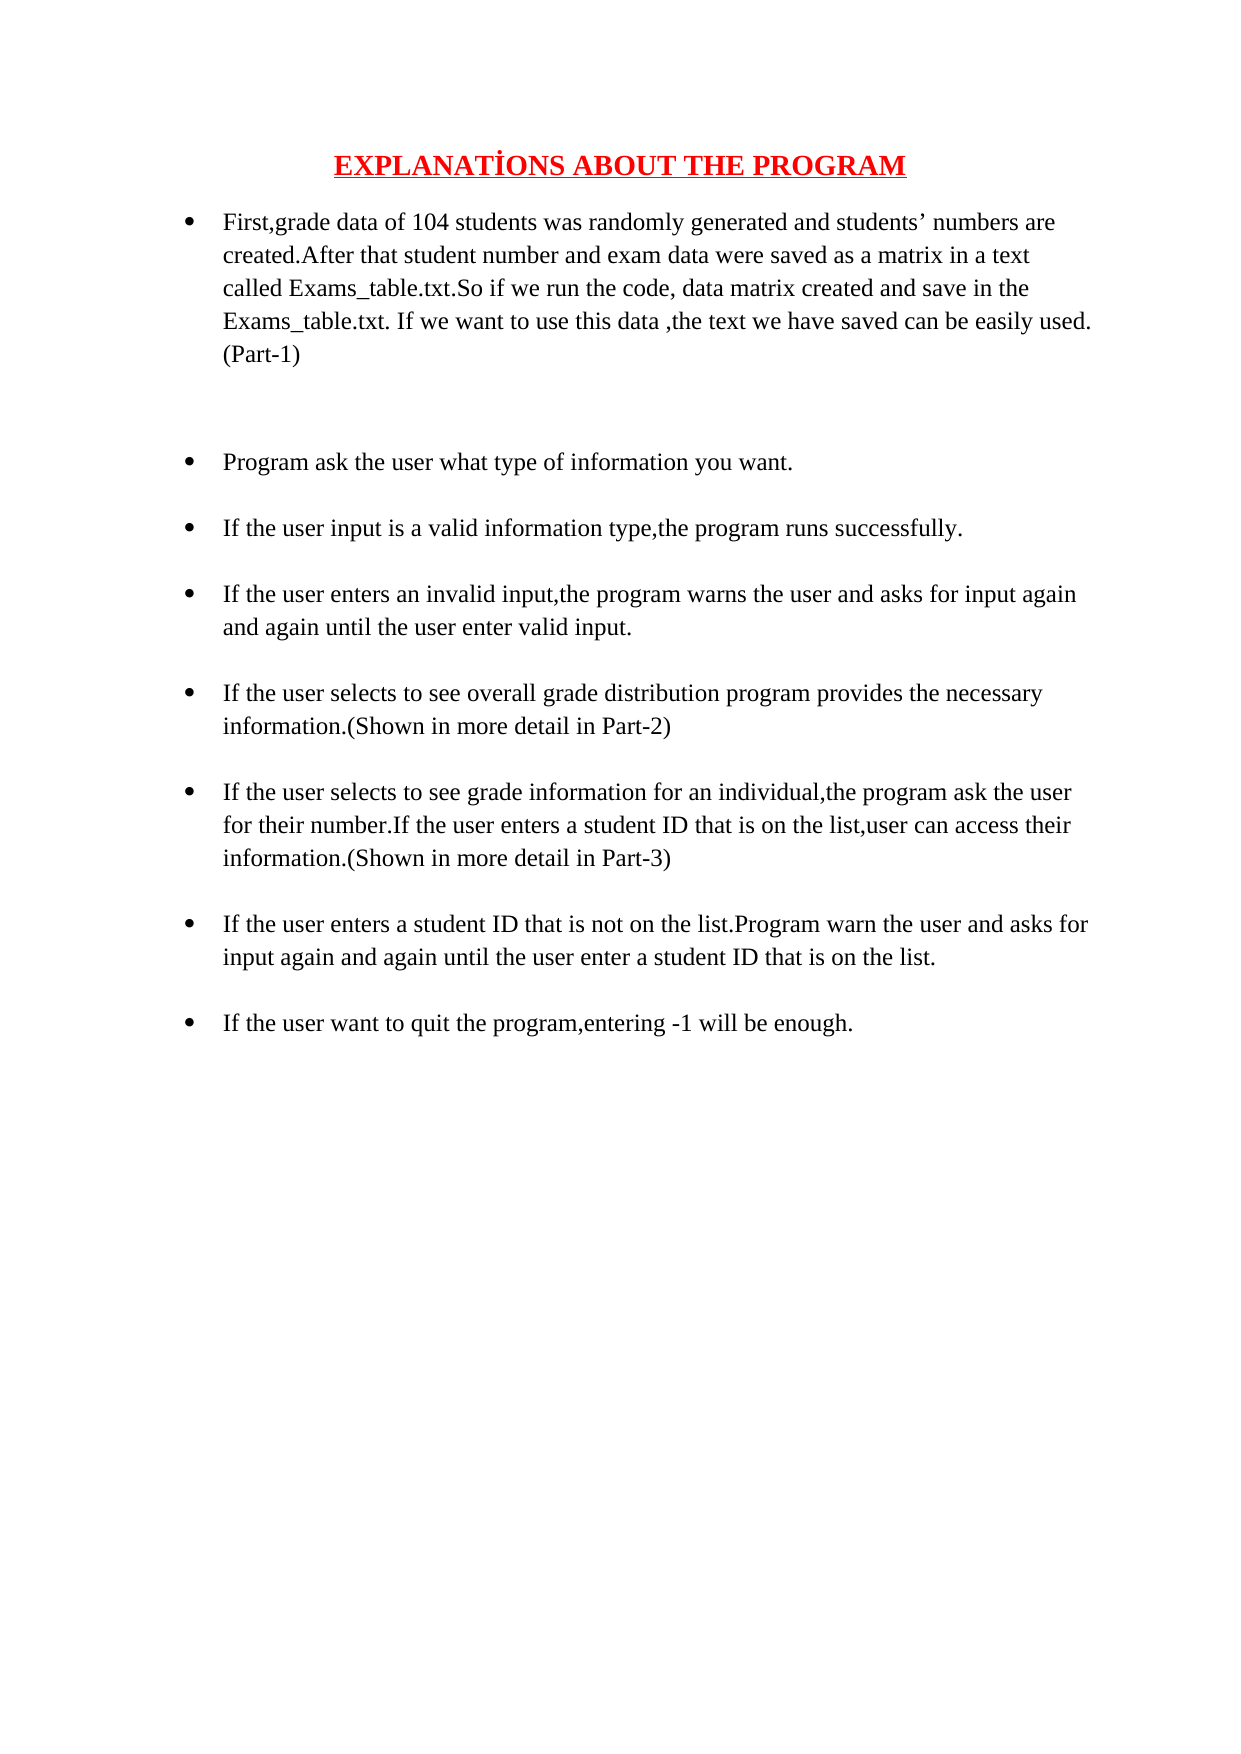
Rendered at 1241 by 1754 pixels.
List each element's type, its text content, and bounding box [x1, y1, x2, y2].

list If the user selects to see grade information for an individual,the program ask the user for their number.If the user enters a student ID that is on the list,user can access their information.(Shown in more detail in Part-3) [185, 777, 1093, 872]
text EXPLANATİONS ABOUT THE PROGRAM [148, 148, 1093, 181]
list If the user enters an invalid input,the program warns the user and asks for input again and again until the user enter valid input. [185, 579, 1093, 641]
list If the user input is a valid information type,the program runs successfully. [185, 513, 1093, 542]
list If the user selects to see overall grade distribution program provides the necessary information.(Shown in more detail in Part-2) [185, 678, 1093, 740]
list If the user enters a student ID that is not on the list.Program warn the user and asks for input again and again until the user enter a student ID that is on the list. [185, 909, 1093, 971]
list Program ask the user what type of information you want. [185, 447, 1093, 476]
list If the user want to quit the program,entering -1 will be enough. [185, 1008, 1093, 1037]
list First,grade data of 104 students was randomly generated and students’ numbers are created.After that student number and exam data were saved as a matrix in a text called Exams_table.txt.So if we run the code, data matrix created and save in the Exams_table.txt. If we want to use this data ,the text we have saved can be easily used.(Part-1) [185, 207, 1093, 368]
